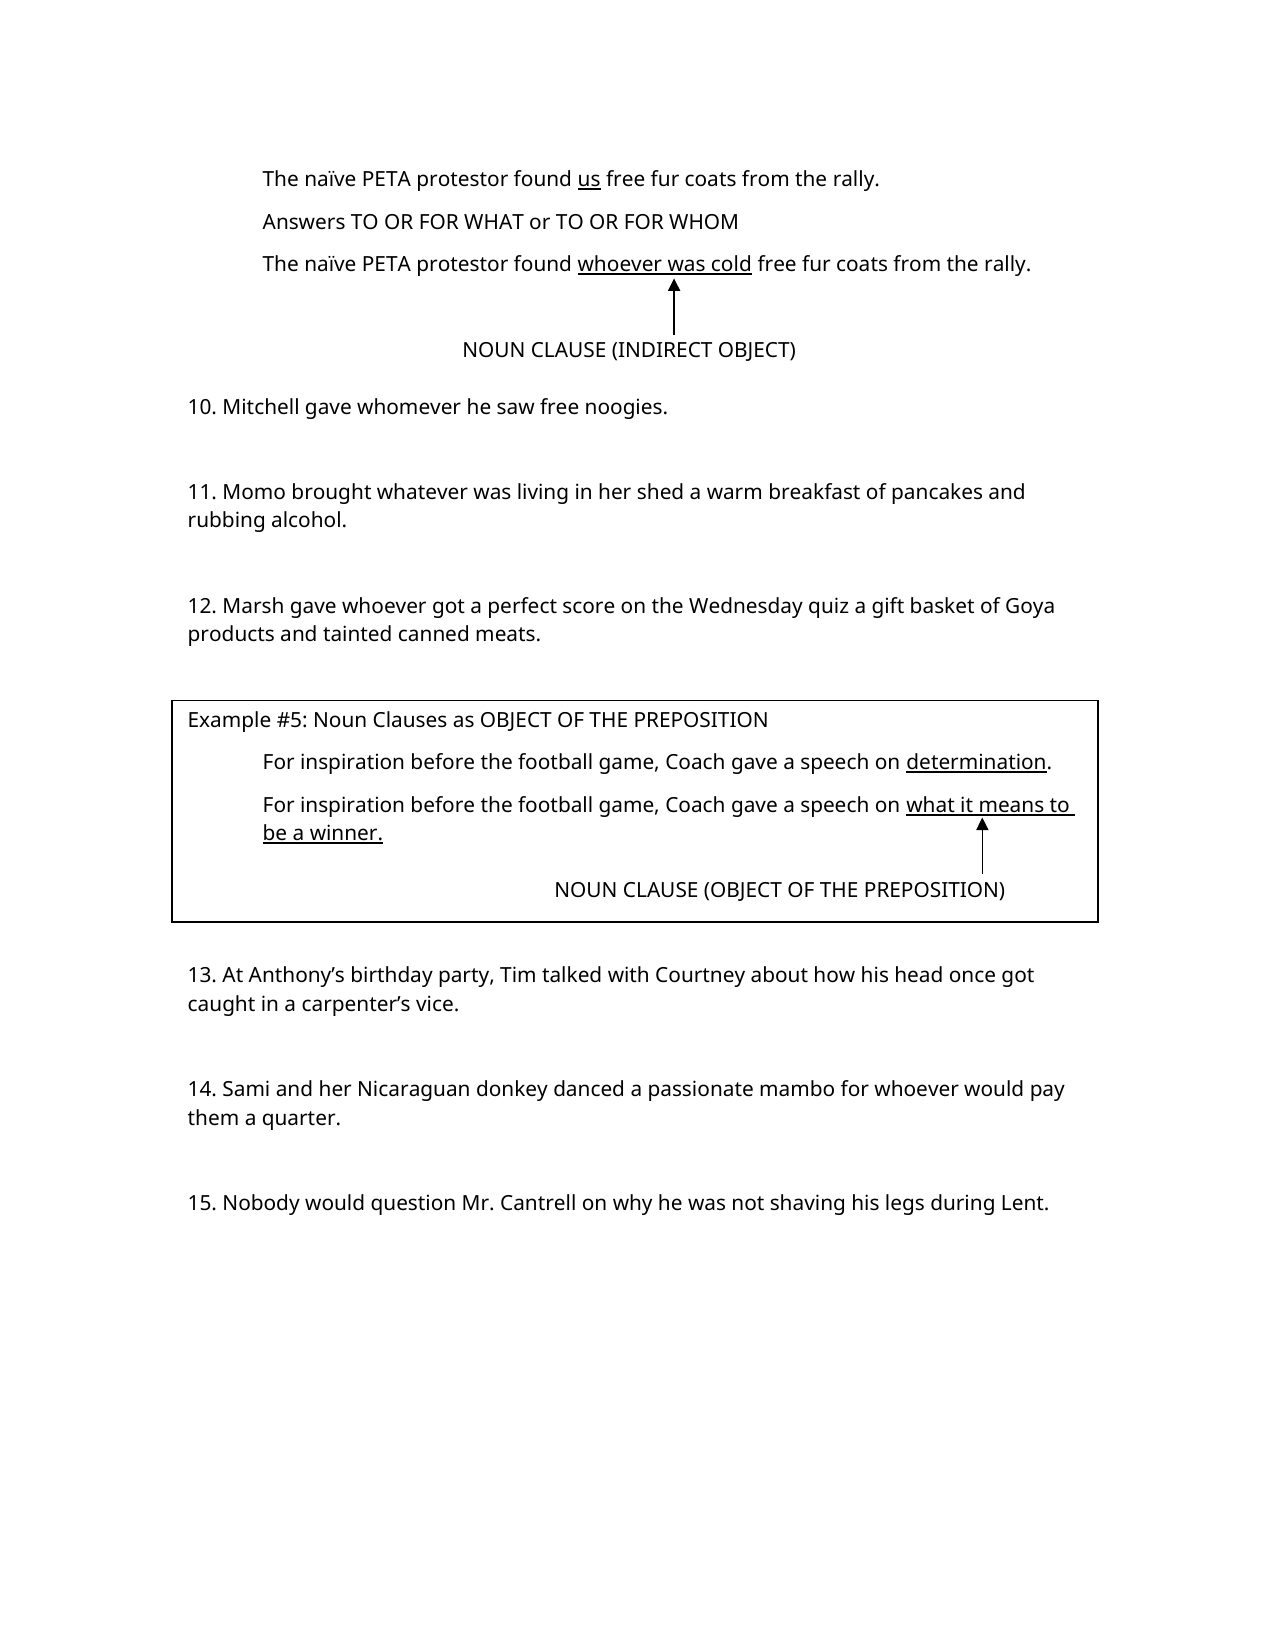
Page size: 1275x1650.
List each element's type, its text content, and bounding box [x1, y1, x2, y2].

text 10. Mitchell gave whomever he saw free noogies. [187, 392, 1087, 420]
text NOUN CLAUSE (INDIRECT OBJECT) [187, 335, 1087, 363]
text For inspiration before the football game, Coach gave a speech on determination. [187, 747, 1087, 776]
text 12. Marsh gave whoever got a perfect score on the Wednesday quiz a gift basket of Goya products and tainted canned meats. [187, 591, 1087, 648]
text NOUN CLAUSE (OBJECT OF THE PREPOSITION) [187, 875, 1087, 904]
text The naïve PETA protestor found whoever was cold free fur coats from the rally. [187, 249, 1087, 278]
text 13. At Anthony’s birthday party, Tim talked with Courtney about how his head once got caught in a carpenter’s vice. [187, 961, 1087, 1017]
text 14. Sami and her Nicaraguan donkey danced a passionate mambo for whoever would pay them a quarter. [187, 1074, 1087, 1131]
text Example #5: Noun Clauses as OBJECT OF THE PREPOSITION [187, 705, 1087, 733]
text Answers TO OR FOR WHAT or TO OR FOR WHOM [187, 207, 1087, 235]
text 11. Momo brought whatever was living in her shed a warm breakfast of pancakes and rubbing alcohol. [187, 477, 1087, 534]
text The naïve PETA protestor found us free fur coats from the rally. [187, 164, 1087, 193]
text 15. Nobody would question Mr. Cantrell on why he was not shaving his legs during Lent. [187, 1188, 1087, 1216]
text For inspiration before the football game, Coach gave a speech on what it means to be a winner. [187, 790, 1087, 847]
